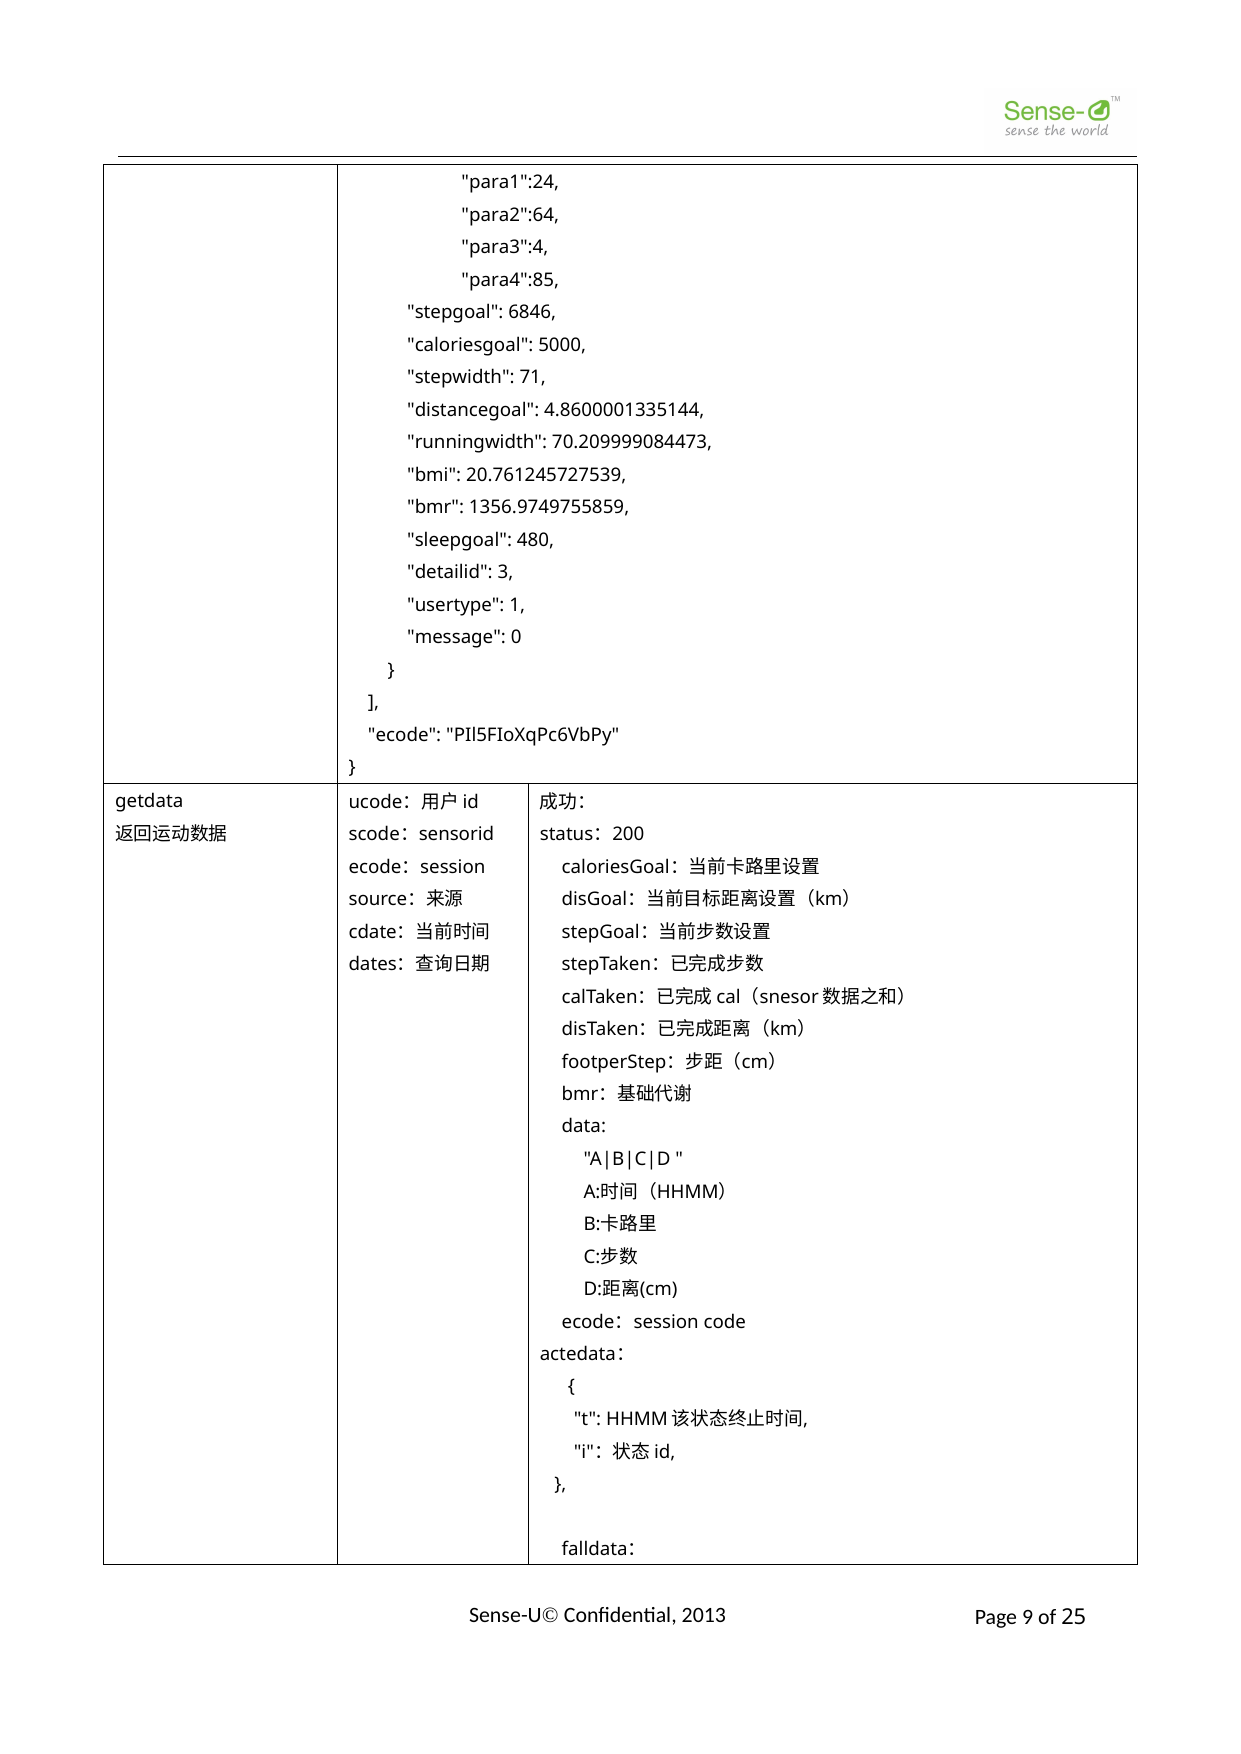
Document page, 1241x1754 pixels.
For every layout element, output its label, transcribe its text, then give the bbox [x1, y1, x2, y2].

table_cell ucode：用户id scode：sensorid ecode：session source：来源 cdate：当前时间 dates：查询日期 [338, 784, 528, 1564]
table_cell getdata 返回运动数据 [104, 784, 337, 1564]
picture [984, 88, 1138, 154]
